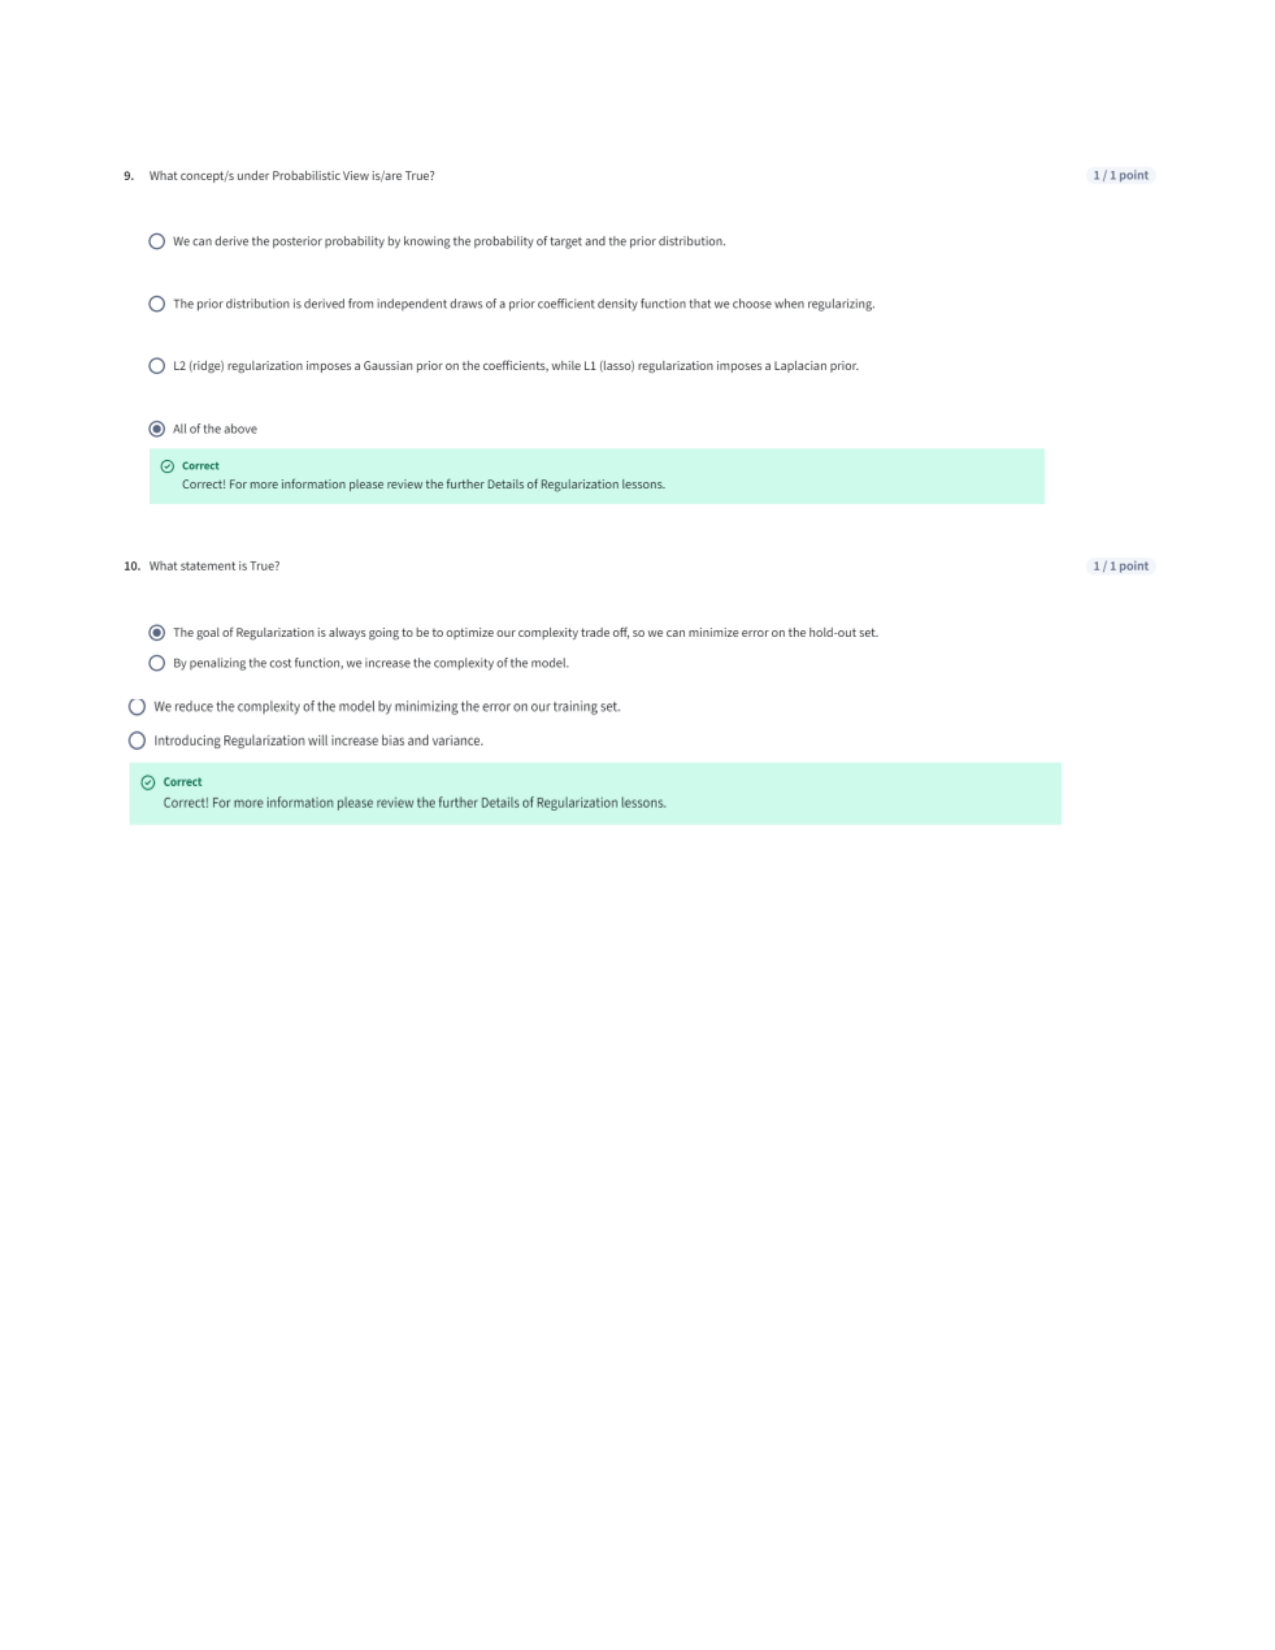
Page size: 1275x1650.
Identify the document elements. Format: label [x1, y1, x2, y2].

picture [112, 679, 1098, 853]
picture [112, 150, 1163, 676]
